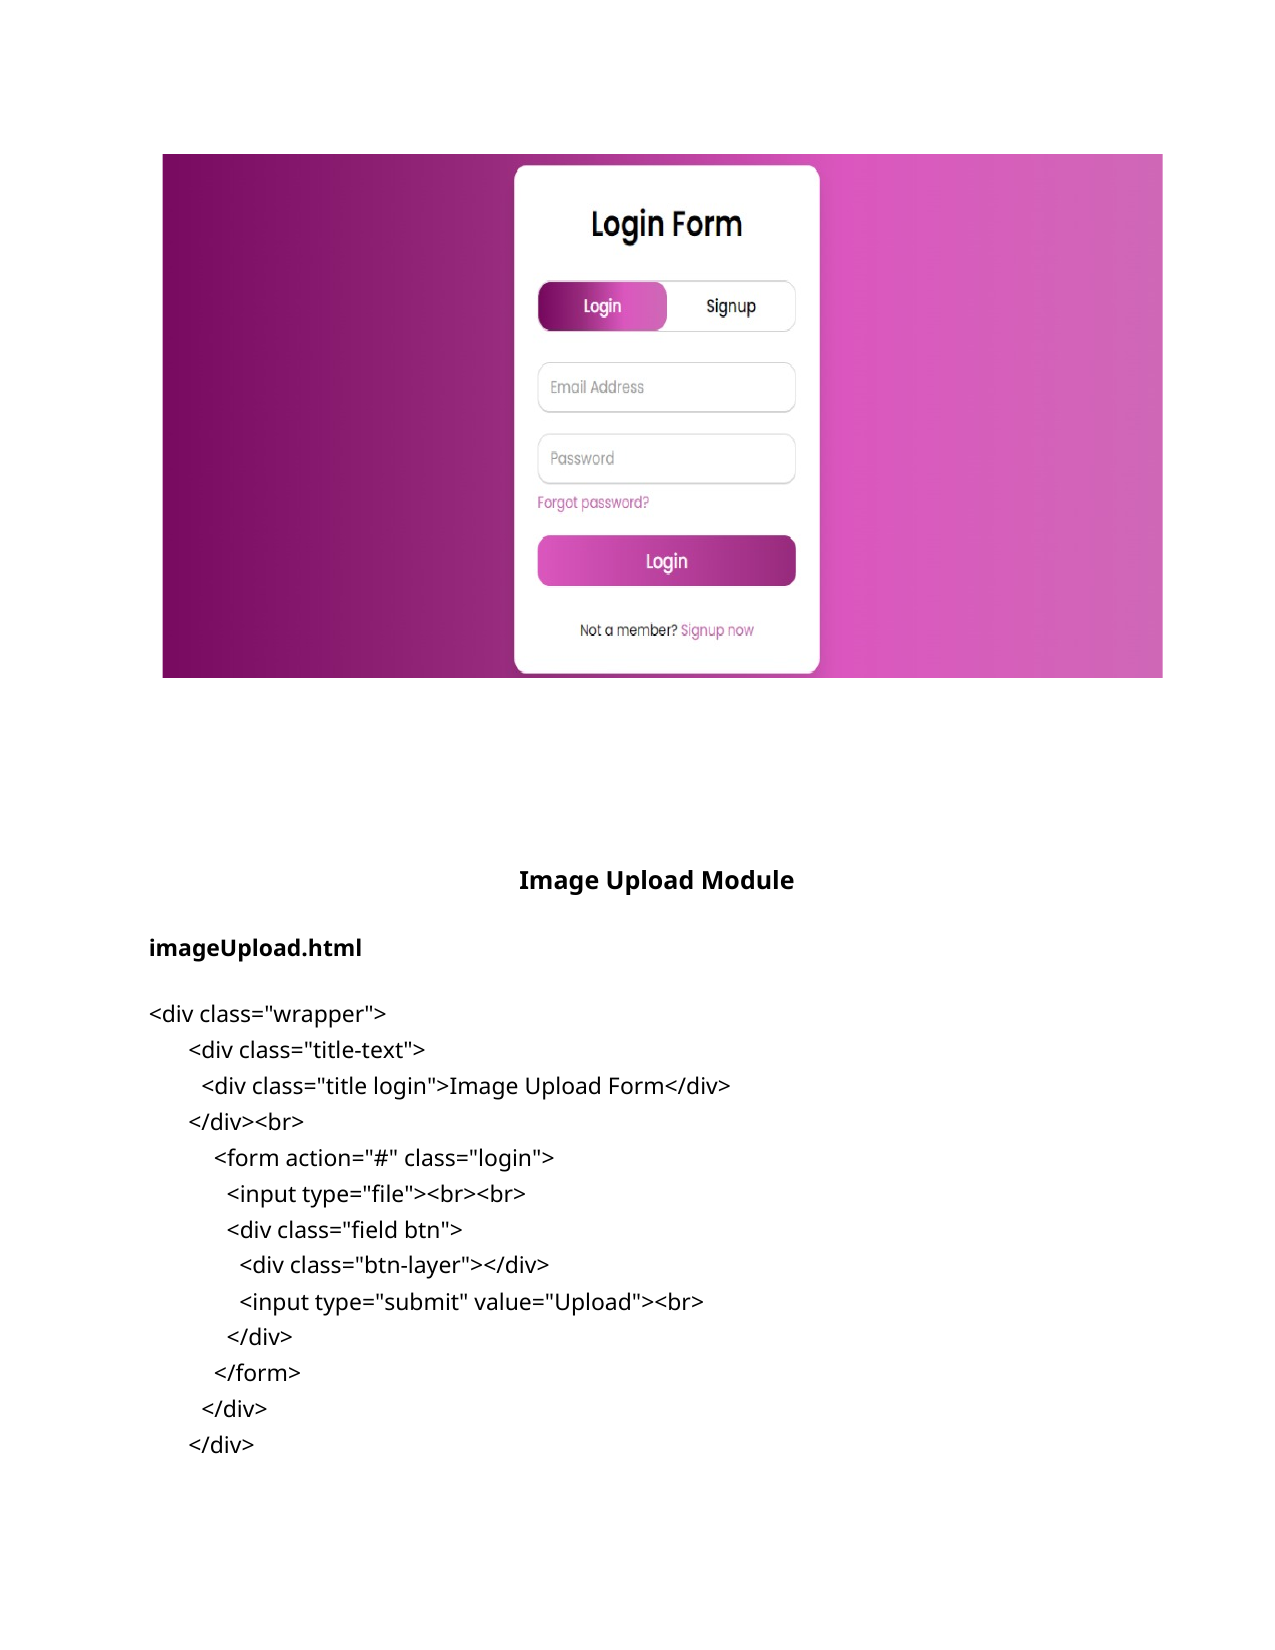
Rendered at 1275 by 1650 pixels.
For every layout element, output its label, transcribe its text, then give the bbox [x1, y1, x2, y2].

text Image Upload Module [519, 863, 1032, 897]
text <div class="wrapper"> [148, 998, 1032, 1029]
subtitle imageUpload.html [148, 932, 1032, 963]
text </div><br> [188, 1106, 1032, 1137]
text <input type="submit" value="Upload"><br> [239, 1285, 1032, 1317]
text <div class="title login">Image Upload Form</div> [201, 1070, 1032, 1101]
text <div class="title-text"> [188, 1034, 1032, 1065]
text <form action="#" class="login"> [214, 1142, 1032, 1173]
picture [162, 154, 1163, 678]
text </div> [201, 1393, 1032, 1424]
text </form> [214, 1357, 1032, 1388]
text <div class="btn-layer"></div> [239, 1249, 1032, 1281]
text </div> [226, 1321, 1032, 1353]
text </div> [188, 1429, 1032, 1460]
text <input type="file"><br><br> [226, 1178, 1032, 1209]
text <div class="field btn"> [226, 1213, 1032, 1245]
